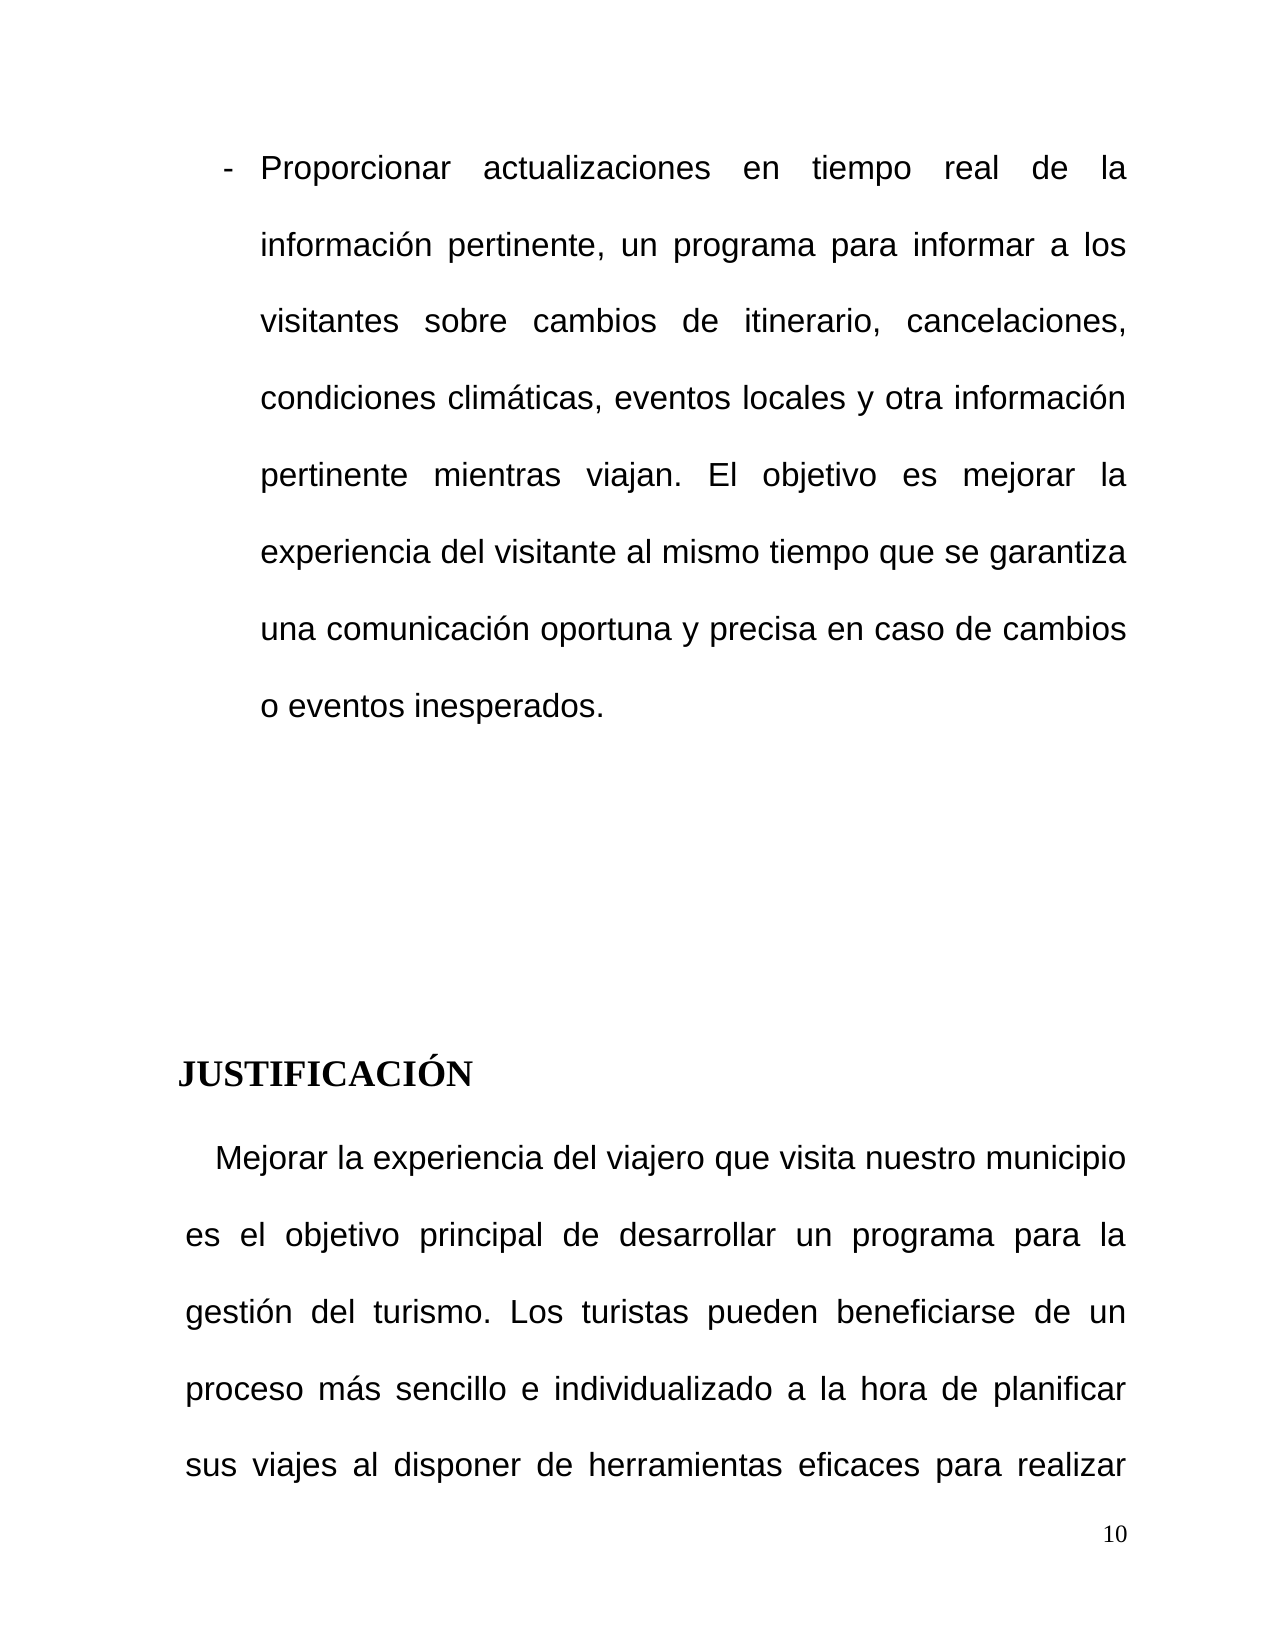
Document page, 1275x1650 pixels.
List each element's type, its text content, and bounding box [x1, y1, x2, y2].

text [185, 1138, 1127, 1484]
list Proporcionar actualizaciones en tiempo real de la información pertinente, un programa para informar a los visitantes sobre cambios de itinerario, cancelaciones, condiciones climáticas, eventos locales y otra información pertinente mientras viajan. El objetivo es mejorar la experiencia del visitante al mismo tiempo que se garantiza una comunicación oportuna y precisa en caso de cambios o eventos inesperados. [223, 148, 1127, 724]
subtitle JUSTIFICACIÓN [148, 1052, 1127, 1095]
